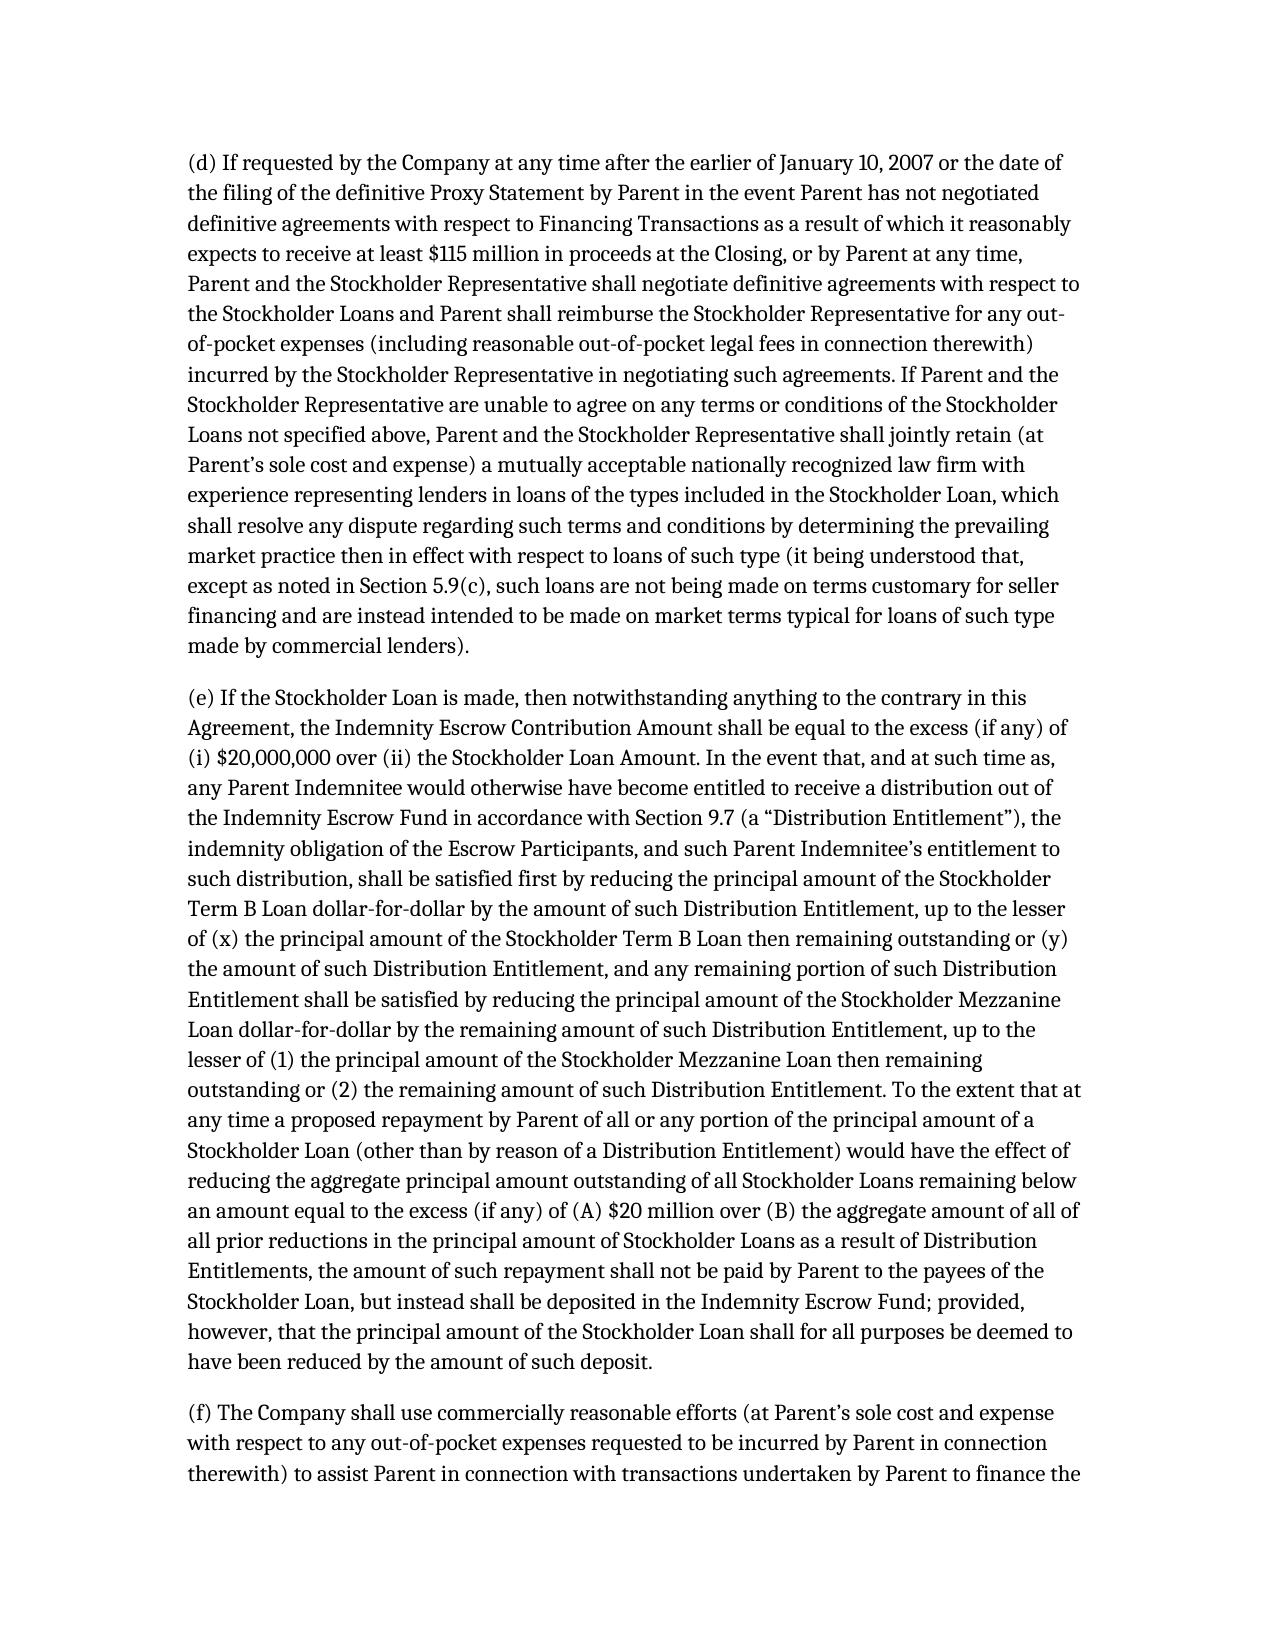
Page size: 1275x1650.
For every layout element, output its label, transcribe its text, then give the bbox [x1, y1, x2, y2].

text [187, 1400, 1087, 1487]
text (e) If the Stockholder Loan is made, then notwithstanding anything to the contrary in this Agreement, the Indemnity Escrow Contribution Amount shall be equal to the excess (if any) of (i) $20,000,000 over (ii) the Stockholder Loan Amount. In the event that, and at such time as, any Parent Indemnitee would otherwise have become entitled to receive a distribution out of the Indemnity Escrow Fund in accordance with Section 9.7 (a “Distribution Entitlement”), the indemnity obligation of the Escrow Participants, and such Parent Indemnitee’s entitlement to such distribution, shall be satisfied first by reducing the principal amount of the Stockholder Term B Loan dollar-for-dollar by the amount of such Distribution Entitlement, up to the lesser of (x) the principal amount of the Stockholder Term B Loan then remaining outstanding or (y) the amount of such Distribution Entitlement, and any remaining portion of such Distribution Entitlement shall be satisfied by reducing the principal amount of the Stockholder Mezzanine Loan dollar-for-dollar by the remaining amount of such Distribution Entitlement, up to the lesser of (1) the principal amount of the Stockholder Mezzanine Loan then remaining outstanding or (2) the remaining amount of such Distribution Entitlement. To the extent that at any time a proposed repayment by Parent of all or any portion of the principal amount of a Stockholder Loan (other than by reason of a Distribution Entitlement) would have the effect of reducing the aggregate principal amount outstanding of all Stockholder Loans remaining below an amount equal to the excess (if any) of (A) $20 million over (B) the aggregate amount of all of all prior reductions in the principal amount of Stockholder Loans as a result of Distribution Entitlements, the amount of such repayment shall not be paid by Parent to the payees of the Stockholder Loan, but instead shall be deposited in the Indemnity Escrow Fund; provided, however, that the principal amount of the Stockholder Loan shall for all purposes be deemed to have been reduced by the amount of such deposit. [187, 684, 1087, 1375]
text (d) If requested by the Company at any time after the earlier of January 10, 2007 or the date of the filing of the definitive Proxy Statement by Parent in the event Parent has not negotiated definitive agreements with respect to Financing Transactions as a result of which it reasonably expects to receive at least $115 million in proceeds at the Closing, or by Parent at any time, Parent and the Stockholder Representative shall negotiate definitive agreements with respect to the Stockholder Loans and Parent shall reimburse the Stockholder Representative for any out-of-pocket expenses (including reasonable out-of-pocket legal fees in connection therewith) incurred by the Stockholder Representative in negotiating such agreements. If Parent and the Stockholder Representative are unable to agree on any terms or conditions of the Stockholder Loans not specified above, Parent and the Stockholder Representative shall jointly retain (at Parent’s sole cost and expense) a mutually acceptable nationally recognized law firm with experience representing lenders in loans of the types included in the Stockholder Loan, which shall resolve any dispute regarding such terms and conditions by determining the prevailing market practice then in effect with respect to loans of such type (it being understood that, except as noted in Section 5.9(c), such loans are not being made on terms customary for seller financing and are instead intended to be made on market terms typical for loans of such type made by commercial lenders). [187, 150, 1087, 660]
